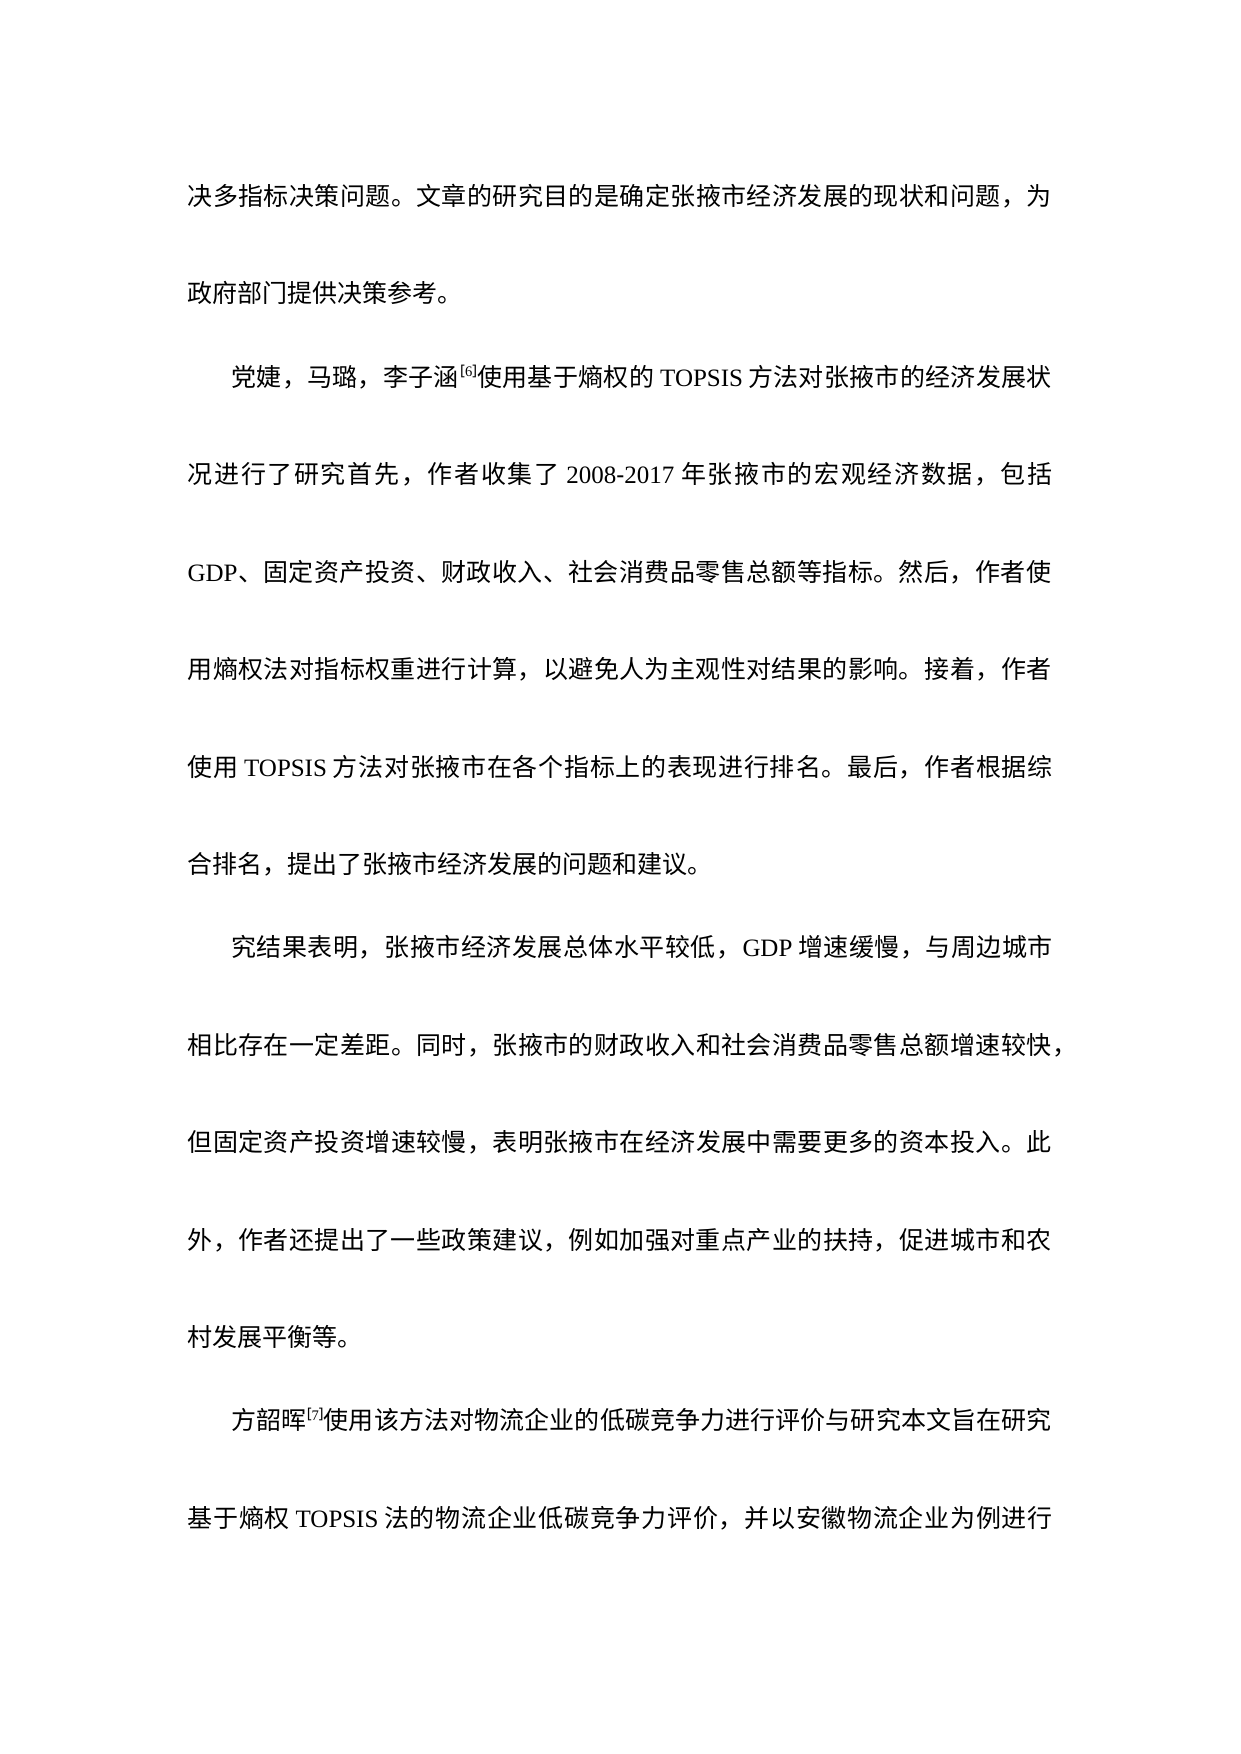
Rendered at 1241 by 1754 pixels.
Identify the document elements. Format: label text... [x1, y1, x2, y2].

text 究结果表明，张掖市经济发展总体水平较低，GDP增速缓慢，与周边城市相比存在一定差距。同时，张掖市的财政收入和社会消费品零售总额增速较快，但固定资产投资增速较慢，表明张掖市在经济发展中需要更多的资本投入。此外，作者还提出了一些政策建议，例如加强对重点产业的扶持，促进城市和农村发展平衡等。 [187, 913, 1053, 1368]
text 党婕，马璐，李子涵[6]使用基于熵权的TOPSIS方法对张掖市的经济发展状况进行了研究首先，作者收集了2008-2017年张掖市的宏观经济数据，包括GDP、固定资产投资、财政收入、社会消费品零售总额等指标。然后，作者使用熵权法对指标权重进行计算，以避免人为主观性对结果的影响。接着，作者使用TOPSIS方法对张掖市在各个指标上的表现进行排名。最后，作者根据综合排名，提出了张掖市经济发展的问题和建议。 [187, 343, 1053, 895]
